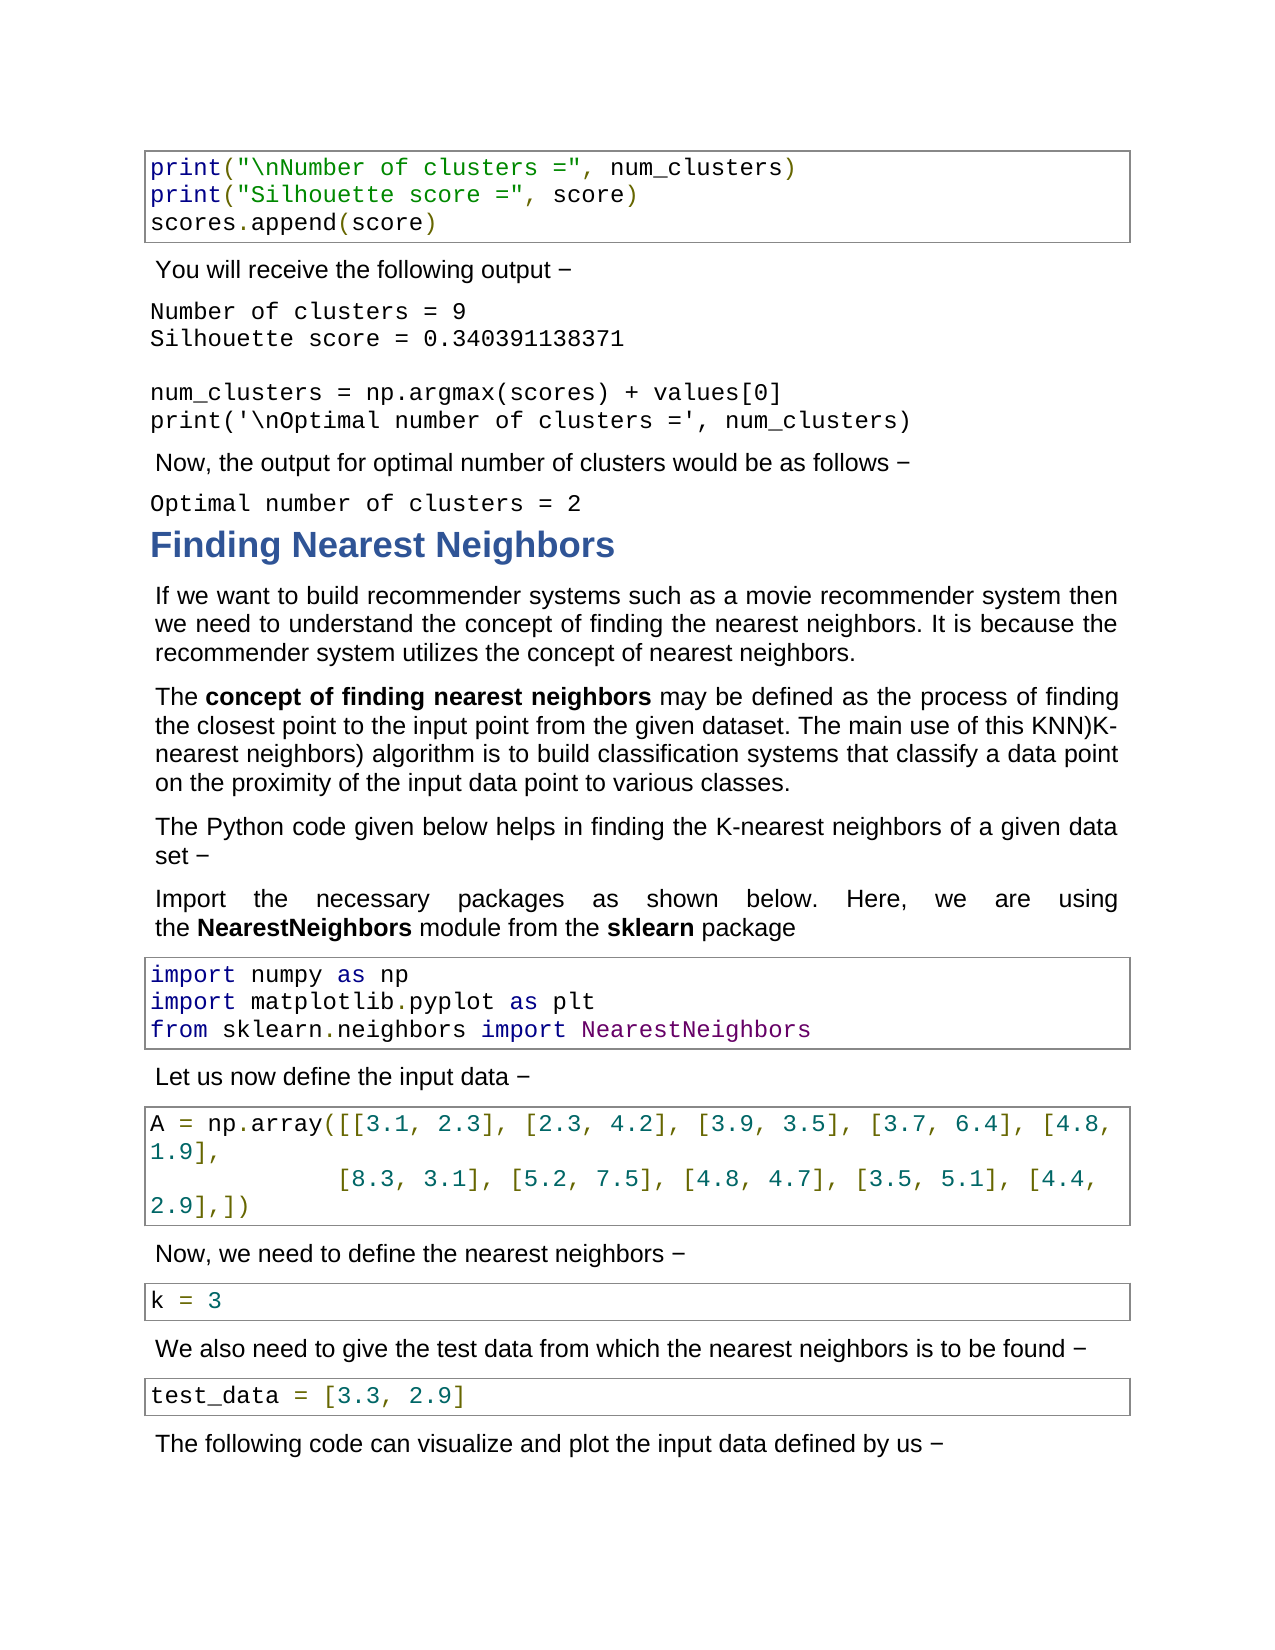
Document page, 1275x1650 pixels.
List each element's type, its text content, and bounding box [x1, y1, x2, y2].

text We also need to give the test data from which the nearest neighbors is to be found − [155, 1334, 1120, 1362]
text num_clusters = np.argmax(scores) + values[0] [150, 381, 1125, 408]
text Import the necessary packages as shown below. Here, we are using the NearestNeighbors module from the sklearn package [155, 884, 1120, 942]
text Number of clusters = 9 [150, 299, 1125, 326]
text The concept of finding nearest neighbors may be defined as the process of finding the closest point to the input point from the given dataset. The main use of this KNN)K-nearest neighbors) algorithm is to build classification systems that classify a data point on the proximity of the input data point to various classes. [155, 682, 1120, 797]
text import matplotlib.pyplot as plt [150, 990, 1125, 1011]
subtitle Finding Nearest Neighbors [150, 523, 1125, 565]
text Let us now define the input data − [155, 1062, 1120, 1091]
text print('\nOptimal number of clusters =', num_clusters) [150, 408, 1125, 435]
text print("\nNumber of clusters =", num_clusters) [146, 152, 1129, 183]
text You will receive the following output − [155, 256, 1120, 284]
text [8.3, 3.1], [5.2, 7.5], [4.8, 4.7], [3.5, 5.1], [4.4, 2.9],]) [146, 1161, 1129, 1225]
text print("Silhouette score =", score) [150, 183, 1125, 204]
text If we want to build recommender systems such as a movie recommender system then we need to understand the concept of finding the nearest neighbors. It is because the recommender system utilizes the concept of nearest neighbors. [155, 581, 1120, 667]
text import numpy as np [146, 958, 1129, 990]
text Now, we need to define the nearest neighbors − [155, 1239, 1120, 1268]
text scores.append(score) [146, 204, 1129, 242]
text A = np.array([[3.1, 2.3], [2.3, 4.2], [3.9, 3.5], [3.7, 6.4], [4.8, 1.9], [146, 1108, 1129, 1161]
text k = 3 [146, 1284, 1129, 1320]
text test_data = [3.3, 2.9] [146, 1379, 1129, 1415]
text Silhouette score = 0.340391138371 [150, 326, 1125, 354]
text Now, the output for optimal number of clusters would be as follows − [155, 448, 1120, 476]
text from sklearn.neighbors import NearestNeighbors [146, 1011, 1129, 1048]
text The following code can visualize and plot the input data defined by us − [155, 1429, 1120, 1457]
text Optimal number of clusters = 2 [150, 491, 1125, 519]
text The Python code given below helps in finding the K-nearest neighbors of a given data set − [155, 812, 1120, 869]
